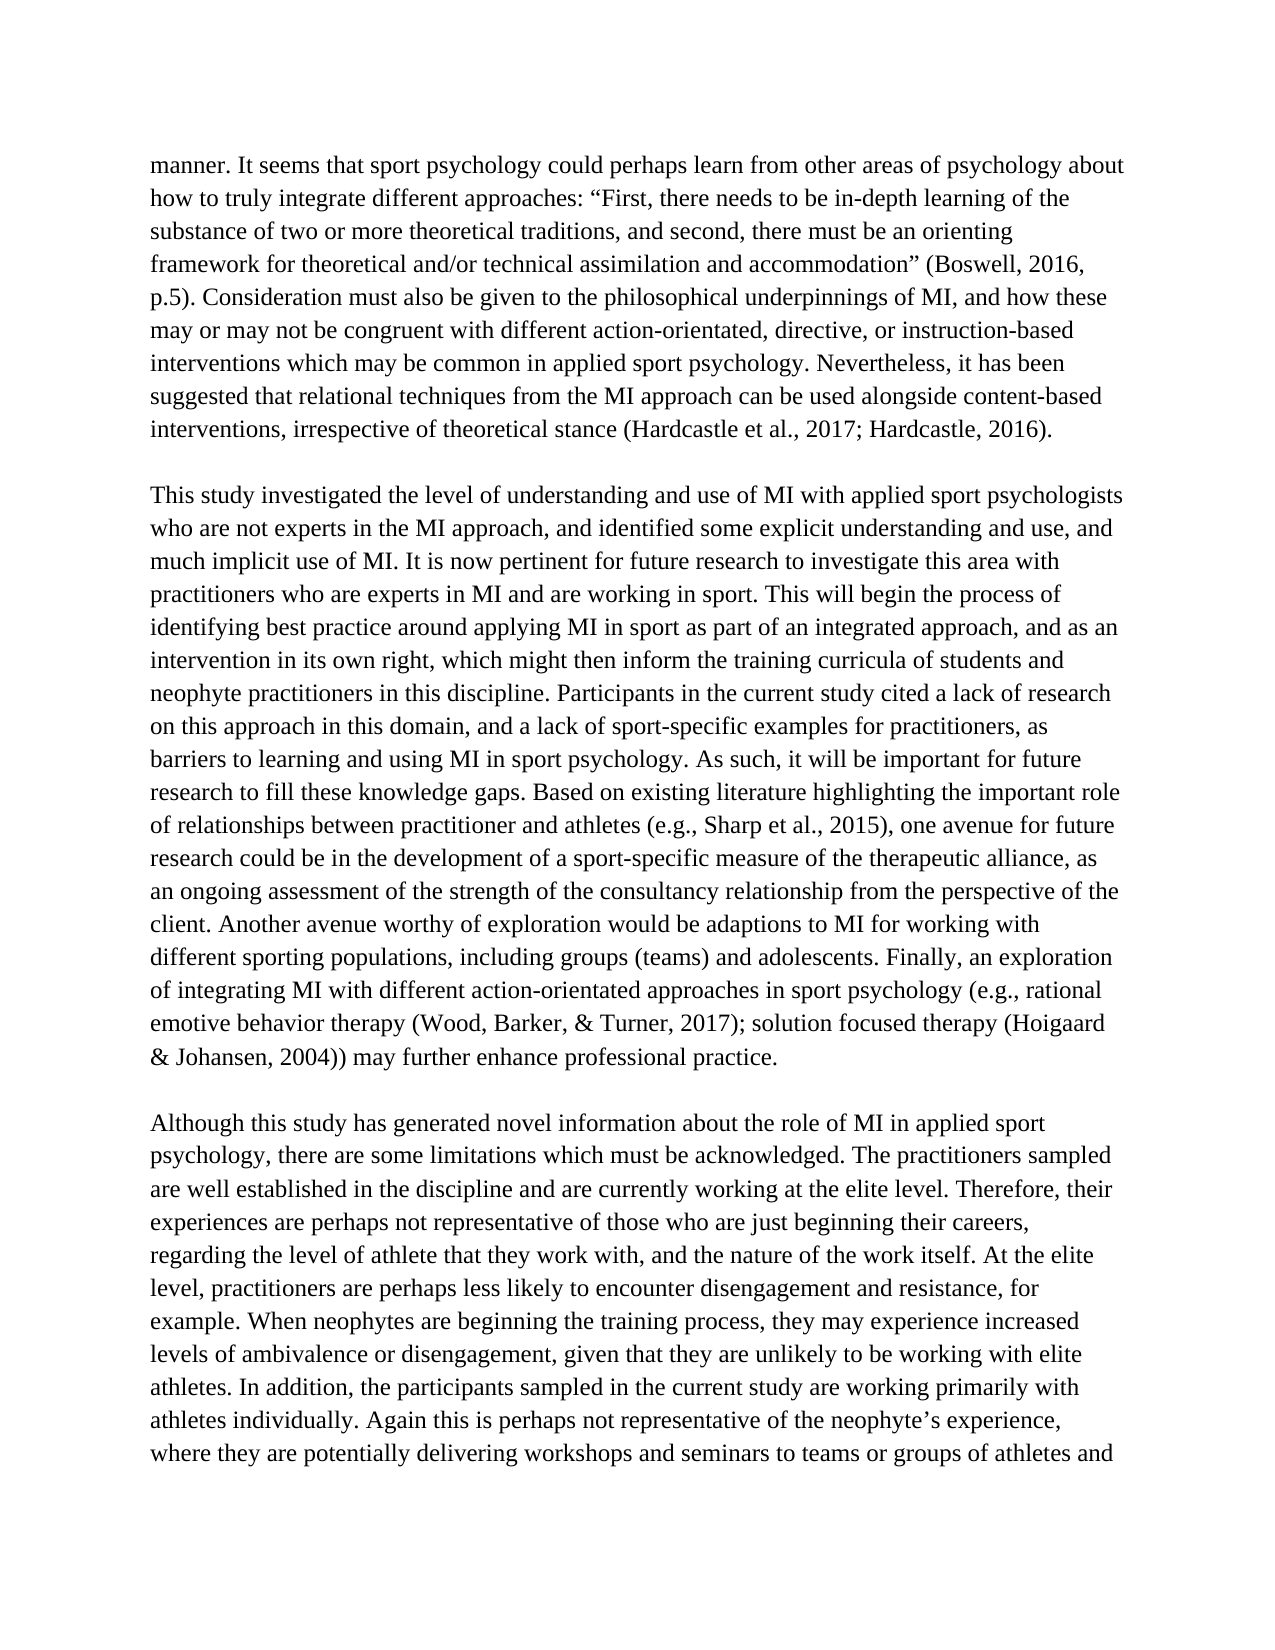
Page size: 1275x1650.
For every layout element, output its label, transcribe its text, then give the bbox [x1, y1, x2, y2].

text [150, 1108, 1125, 1467]
text This study investigated the level of understanding and use of MI with applied sport psychologists who are not experts in the MI approach, and identified some explicit understanding and use, and much implicit use of MI. It is now pertinent for future research to investigate this area with practitioners who are experts in MI and are working in sport. This will begin the process of identifying best practice around applying MI in sport as part of an integrated approach, and as an intervention in its own right, which might then inform the training curricula of students and neophyte practitioners in this discipline. Participants in the current study cited a lack of research on this approach in this domain, and a lack of sport-specific examples for practitioners, as barriers to learning and using MI in sport psychology. As such, it will be important for future research to fill these knowledge gaps. Based on existing literature highlighting the important role of relationships between practitioner and athletes (e.g., Sharp et al., 2015), one avenue for future research could be in the development of a sport-specific measure of the therapeutic alliance, as an ongoing assessment of the strength of the consultancy relationship from the perspective of the client. Another avenue worthy of exploration would be adaptions to MI for working with different sporting populations, including groups (teams) and adolescents. Finally, an exploration of integrating MI with different action-orientated approaches in sport psychology (e.g., rational emotive behavior therapy (Wood, Barker, & Turner, 2017); solution focused therapy (Hoigaard & Johansen, 2004)) may further enhance professional practice. [150, 480, 1125, 1070]
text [150, 150, 1125, 443]
